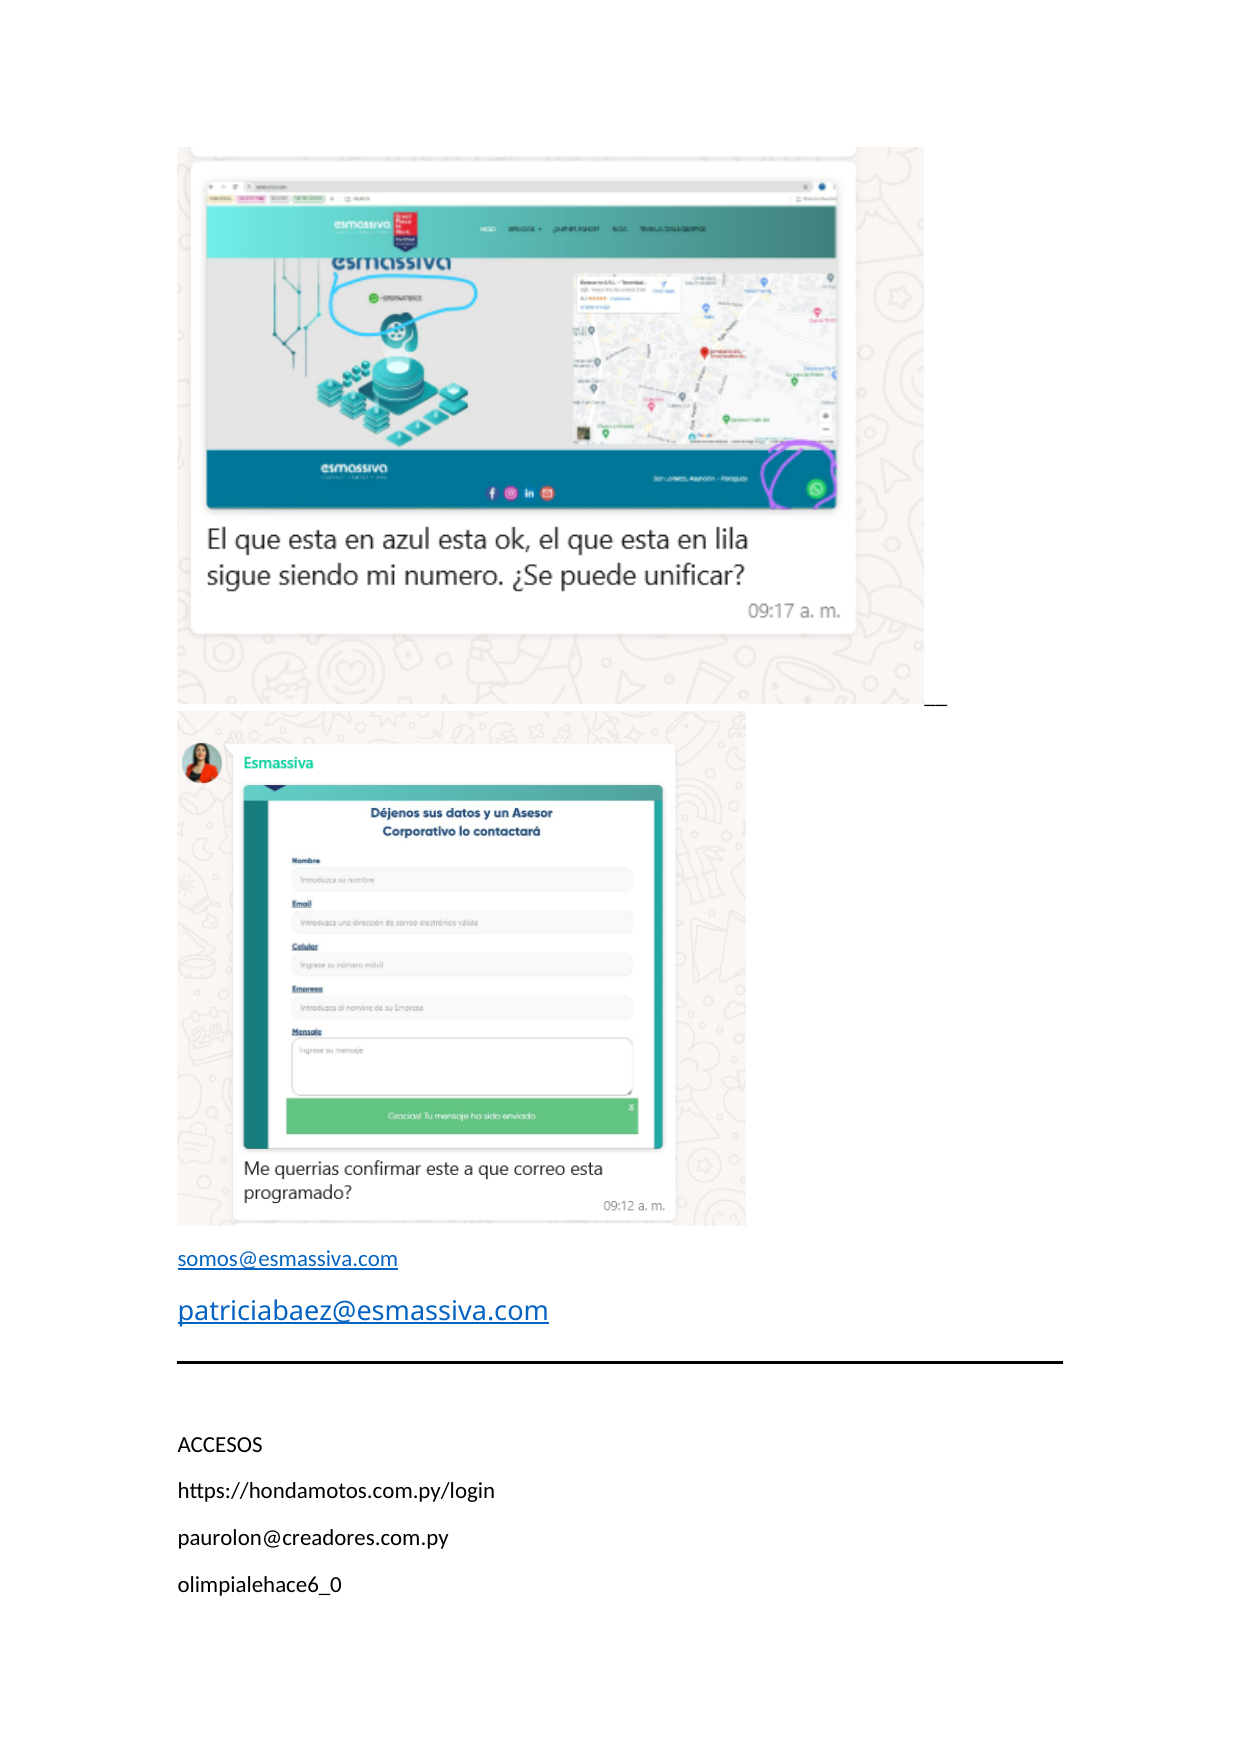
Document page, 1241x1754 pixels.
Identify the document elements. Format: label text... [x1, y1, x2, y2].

picture [177, 711, 746, 1226]
text ACCESOS [177, 1430, 1063, 1458]
text https://hondamotos.com.py/login [177, 1477, 1063, 1505]
text olimpialehace6_0 [177, 1570, 1063, 1598]
text paurolon@creadores.com.py [177, 1523, 1063, 1552]
subtitle patriciabaez@esmassiva.com [177, 1291, 1063, 1328]
text somos@esmassiva.com [177, 1244, 1063, 1272]
picture [177, 147, 925, 704]
